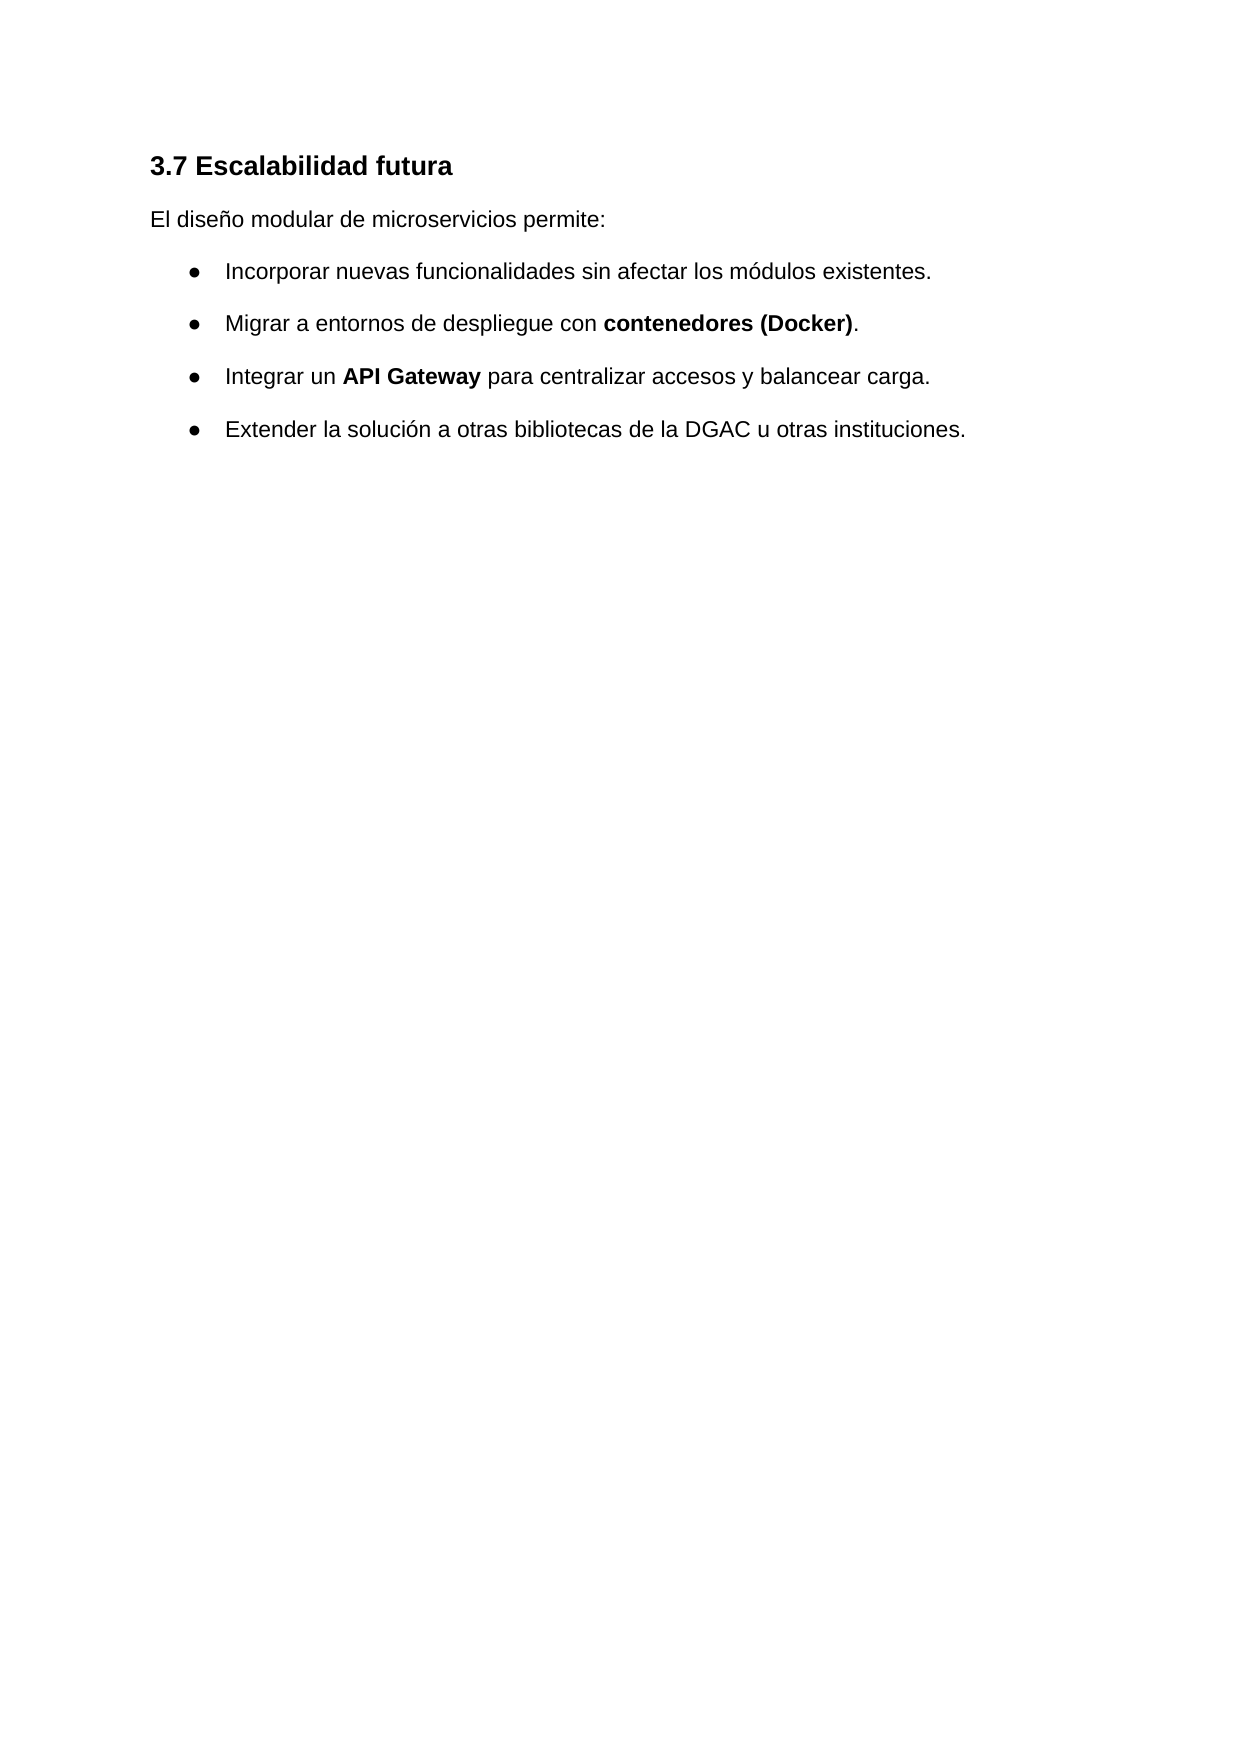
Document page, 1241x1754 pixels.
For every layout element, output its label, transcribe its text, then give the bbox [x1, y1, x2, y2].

list Extender la solución a otras bibliotecas de la DGAC u otras instituciones. [187, 416, 1090, 442]
subtitle 3.7 Escalabilidad futura [150, 150, 1090, 181]
list Incorporar nuevas funcionalidades sin afectar los módulos existentes. [187, 258, 1090, 310]
list Integrar un API Gateway para centralizar accesos y balancear carga. [187, 363, 1090, 416]
list Migrar a entornos de despliegue con contenedores (Docker). [187, 310, 1090, 363]
text El diseño modular de microservicios permite: [150, 206, 1090, 233]
